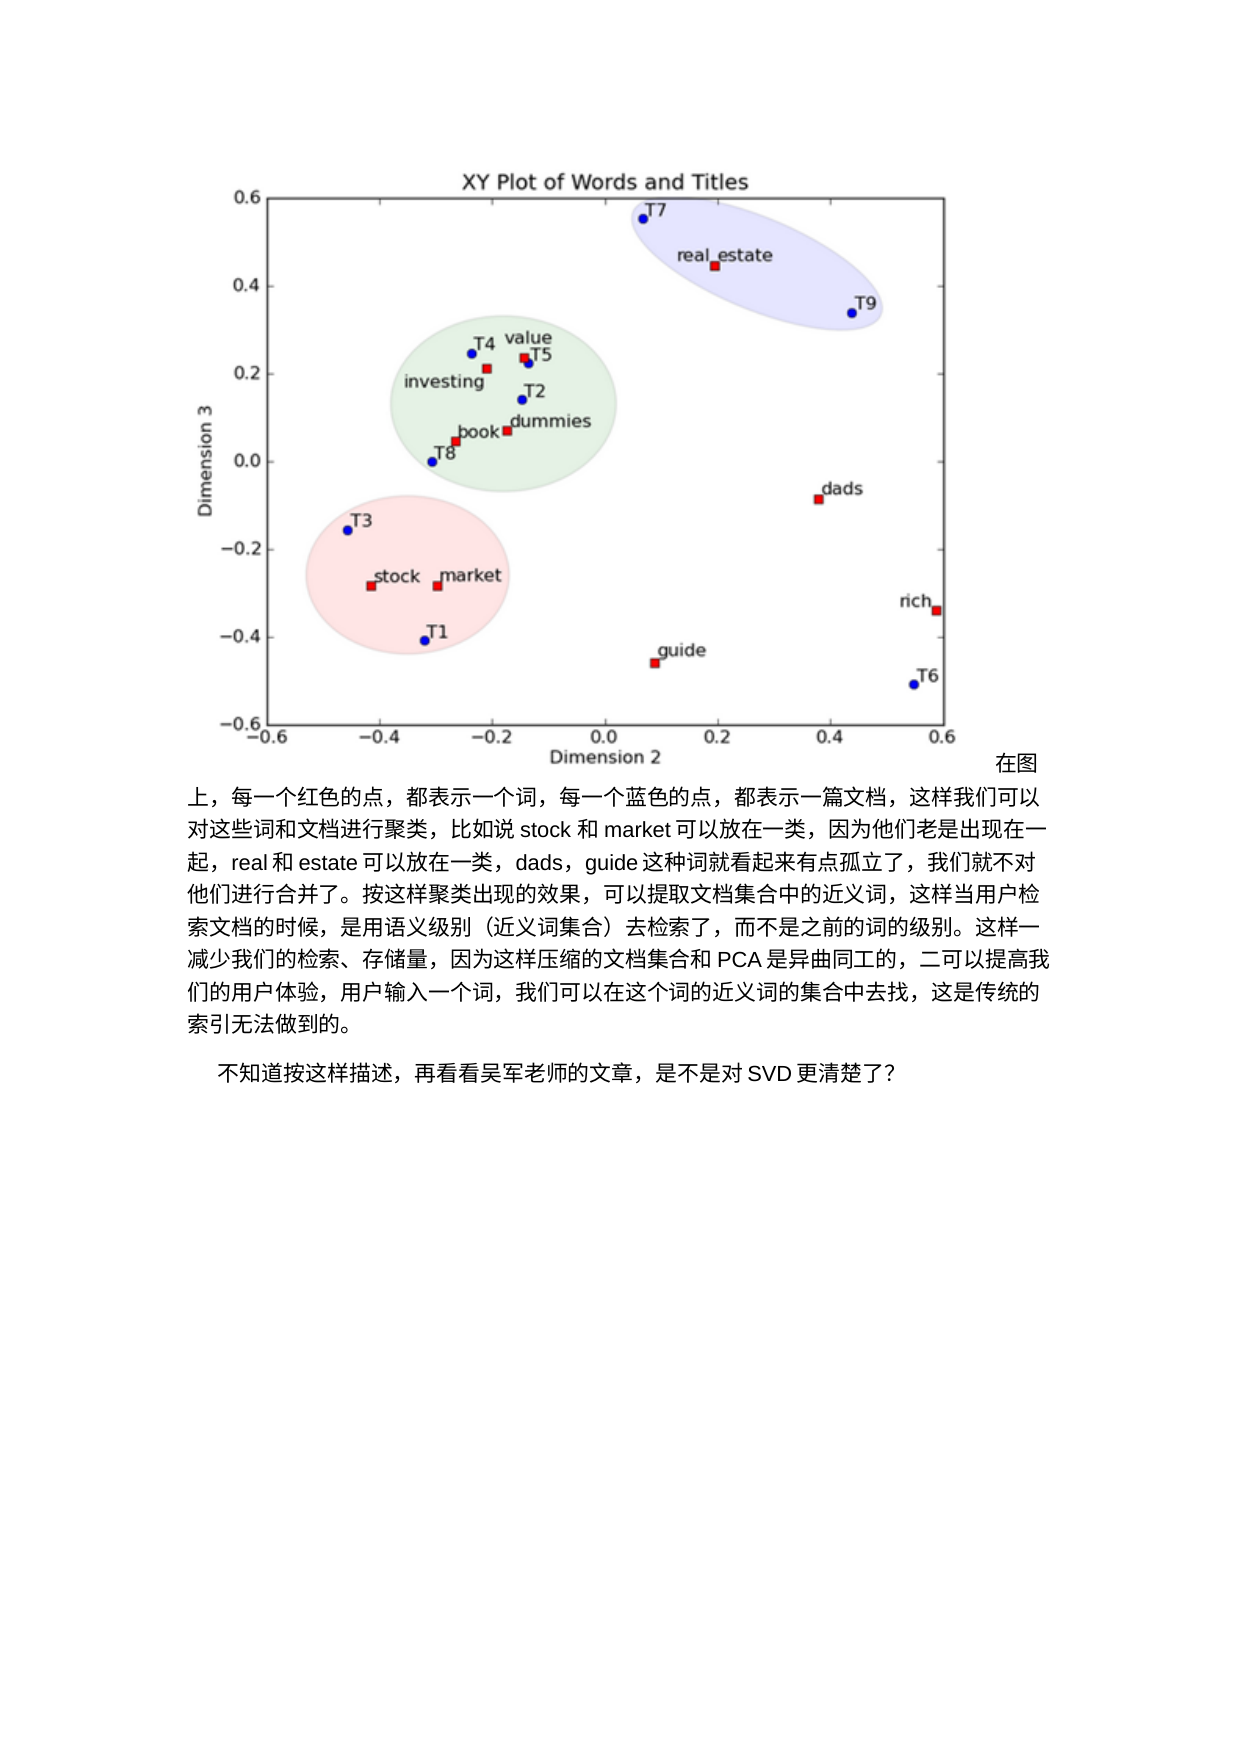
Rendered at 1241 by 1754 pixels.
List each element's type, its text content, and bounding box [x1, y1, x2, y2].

text 不知道按这样描述，再看看吴军老师的文章，是不是对SVD更清楚了？ [187, 1055, 1053, 1088]
picture [187, 162, 965, 772]
